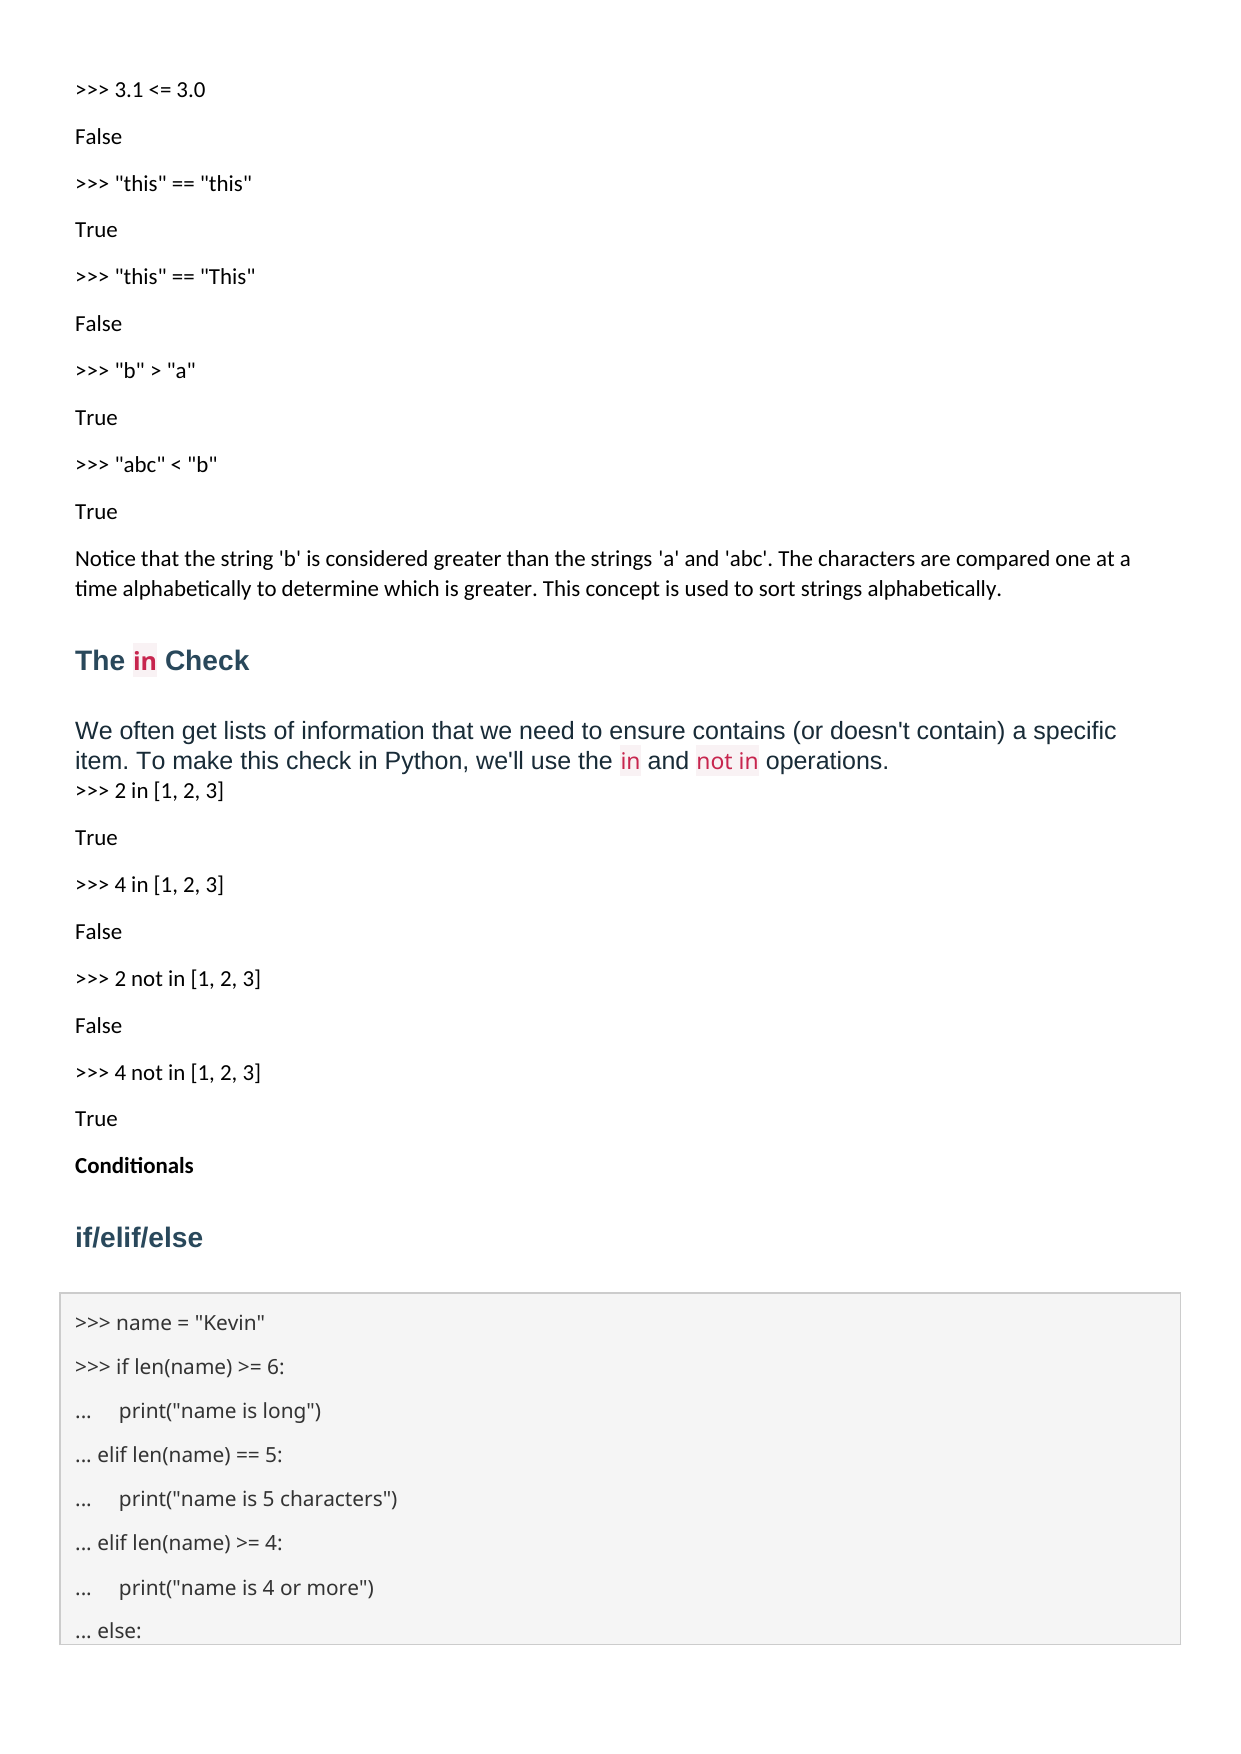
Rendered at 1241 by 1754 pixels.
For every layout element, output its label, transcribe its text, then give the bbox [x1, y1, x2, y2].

text if/elif/else [75, 1221, 1165, 1253]
text ... print("name is 5 characters") [61, 1468, 1180, 1512]
text The in Check [75, 643, 133, 677]
text >>> 3.1 <= 3.0 [75, 75, 1165, 103]
text ... elif len(name) == 5: [61, 1424, 1180, 1468]
text ... elif len(name) >= 4: [61, 1512, 1180, 1556]
text >>> 4 not in [1, 2, 3] [75, 1058, 1165, 1086]
text >>> if len(name) >= 6: [61, 1336, 1180, 1380]
text >>> "b" > "a" [75, 356, 1165, 384]
text >>> 4 in [1, 2, 3] [75, 870, 1165, 898]
text True [75, 1104, 1165, 1132]
text >>> name = "Kevin" [61, 1294, 1180, 1336]
text False [75, 309, 1165, 337]
text False [75, 122, 1165, 150]
text True [75, 823, 1165, 851]
text True [75, 497, 1165, 525]
text ... print("name is long") [61, 1380, 1180, 1424]
text False [75, 917, 1165, 945]
text Conditionals [75, 1151, 1165, 1179]
text >>> "this" == "this" [75, 169, 1165, 197]
text True [75, 216, 1165, 244]
text ... print("name is 4 or more") [61, 1556, 1180, 1601]
text >>> 2 not in [1, 2, 3] [75, 964, 1165, 992]
text The in Check [157, 643, 1165, 677]
text >>> "this" == "This" [75, 262, 1165, 291]
text Notice that the string 'b' is considered greater than the strings 'a' and 'abc'. The characters are compared one at a time alphabetically to determine which is greater. This concept is used to sort strings alphabetically. [75, 544, 1165, 602]
text >>> 2 in [1, 2, 3] [75, 776, 1165, 804]
text ... else: [61, 1601, 1180, 1644]
text True [75, 403, 1165, 431]
text False [75, 1011, 1165, 1039]
text >>> "abc" < "b" [75, 450, 1165, 478]
text We often get lists of information that we need to ensure contains (or doesn't contain) a specific item. To make this check in Python, we'll use the in and not in operations. [75, 716, 1165, 776]
